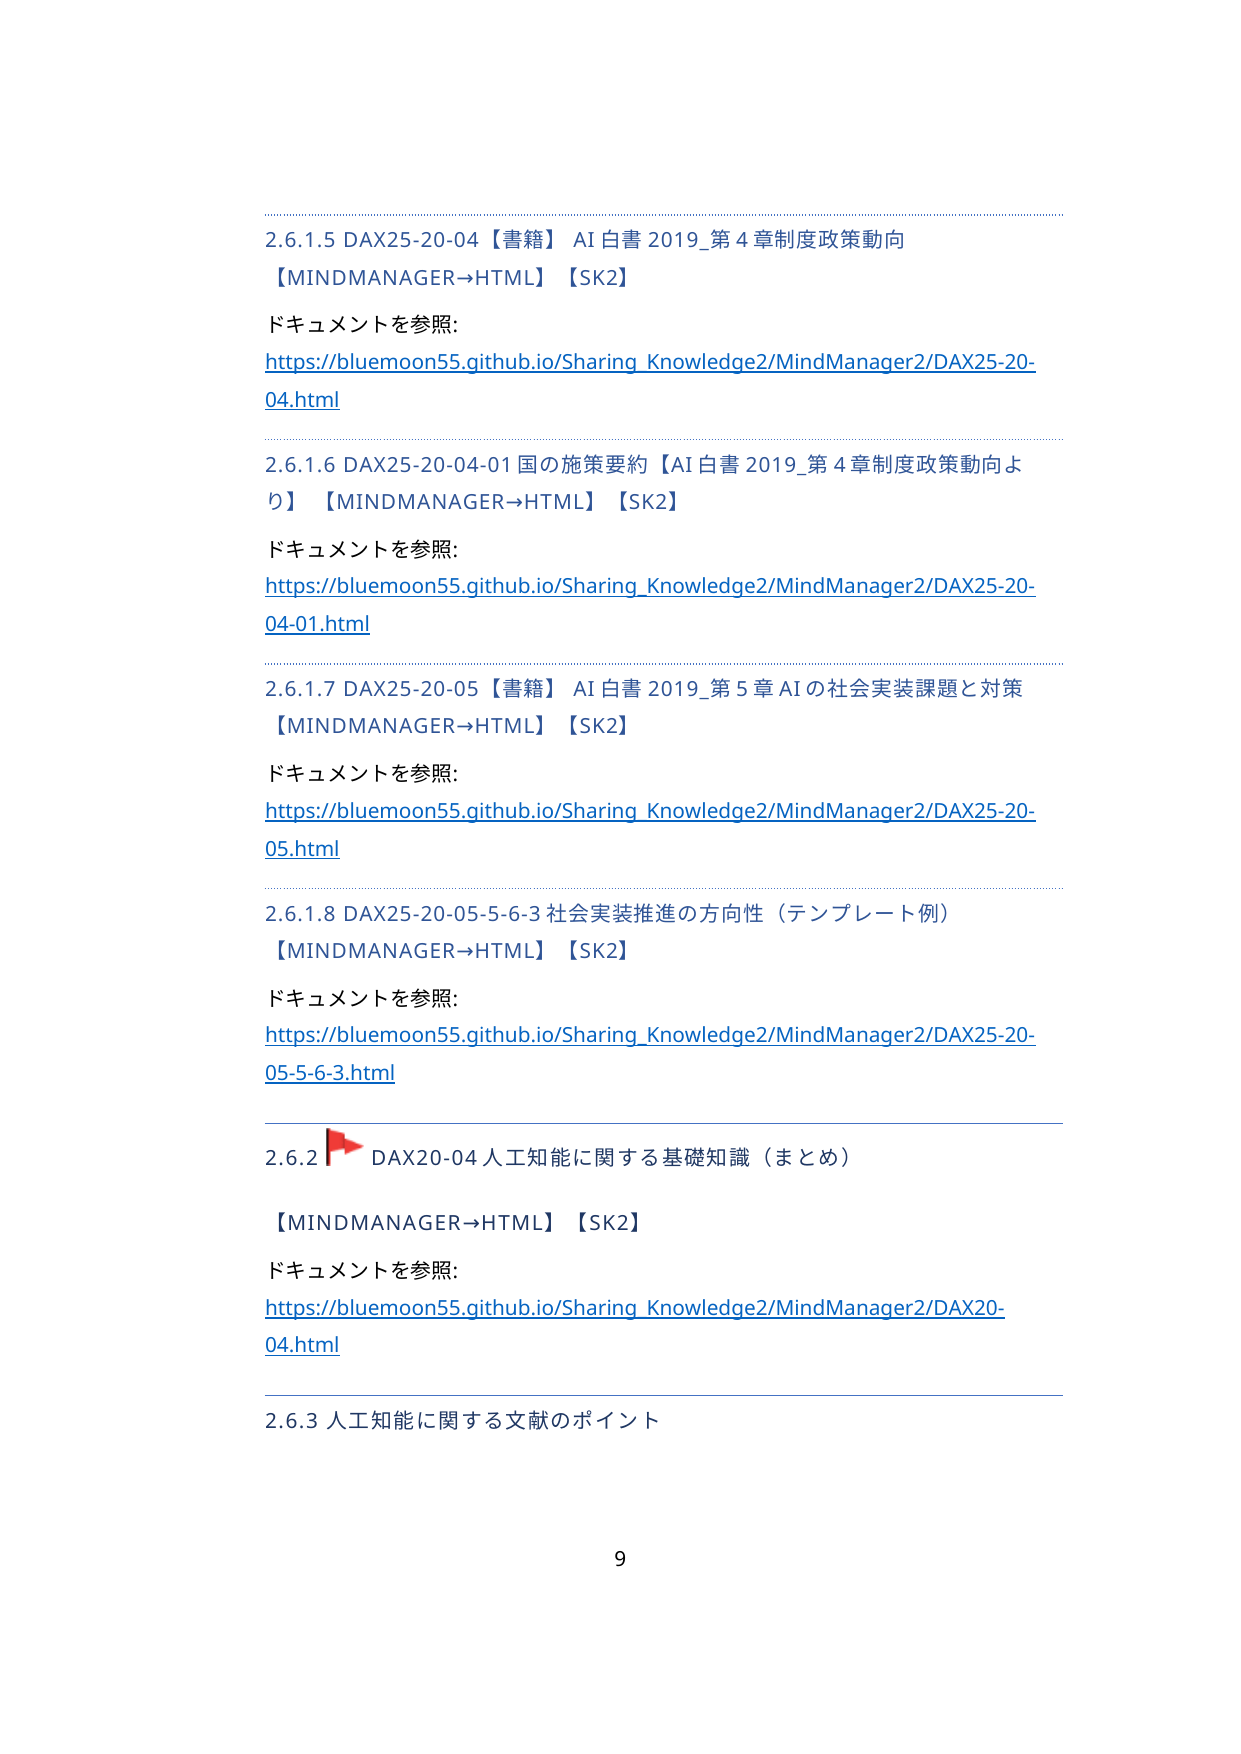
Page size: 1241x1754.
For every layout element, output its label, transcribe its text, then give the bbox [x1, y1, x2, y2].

text ドキュメントを参照: https://bluemoon55.github.io/Sharing_Knowledge2/MindManager2/DAX25-20-05.html [265, 754, 1063, 867]
text DAX25-20-04-01国の施策要約【AI白書2019_第4章制度政策動向より】 【MindManager→html】【SK2】 [265, 438, 1063, 519]
text DAX25-20-05-5-6-3社会実装推進の方向性（テンプレート例） 【MindManager→html】【SK2】 [265, 887, 1063, 968]
text 人工知能に関する文献のポイント [265, 1396, 1063, 1438]
text ドキュメントを参照: https://bluemoon55.github.io/Sharing_Knowledge2/MindManager2/DAX25-20-04.html [265, 305, 1063, 418]
text ドキュメントを参照: https://bluemoon55.github.io/Sharing_Knowledge2/MindManager2/DAX20-04.html [265, 1251, 1063, 1363]
text ドキュメントを参照: https://bluemoon55.github.io/Sharing_Knowledge2/MindManager2/DAX25-20-05-5-6-3.html [265, 979, 1063, 1091]
text DAX25-20-05【書籍】 AI白書2019_第5章AIの社会実装課題と対策 【MindManager→html】【SK2】 [265, 663, 1063, 744]
text ドキュメントを参照: https://bluemoon55.github.io/Sharing_Knowledge2/MindManager2/DAX25-20-04-01.html [265, 530, 1063, 642]
text DAX25-20-04【書籍】 AI白書2019_第4章制度政策動向 【MindManager→html】【SK2】 [265, 214, 1063, 295]
text DAX20-04人工知能に関する基礎知識（まとめ） 【MindManager→html】【SK2】 [265, 1124, 1063, 1241]
picture [326, 1128, 364, 1166]
